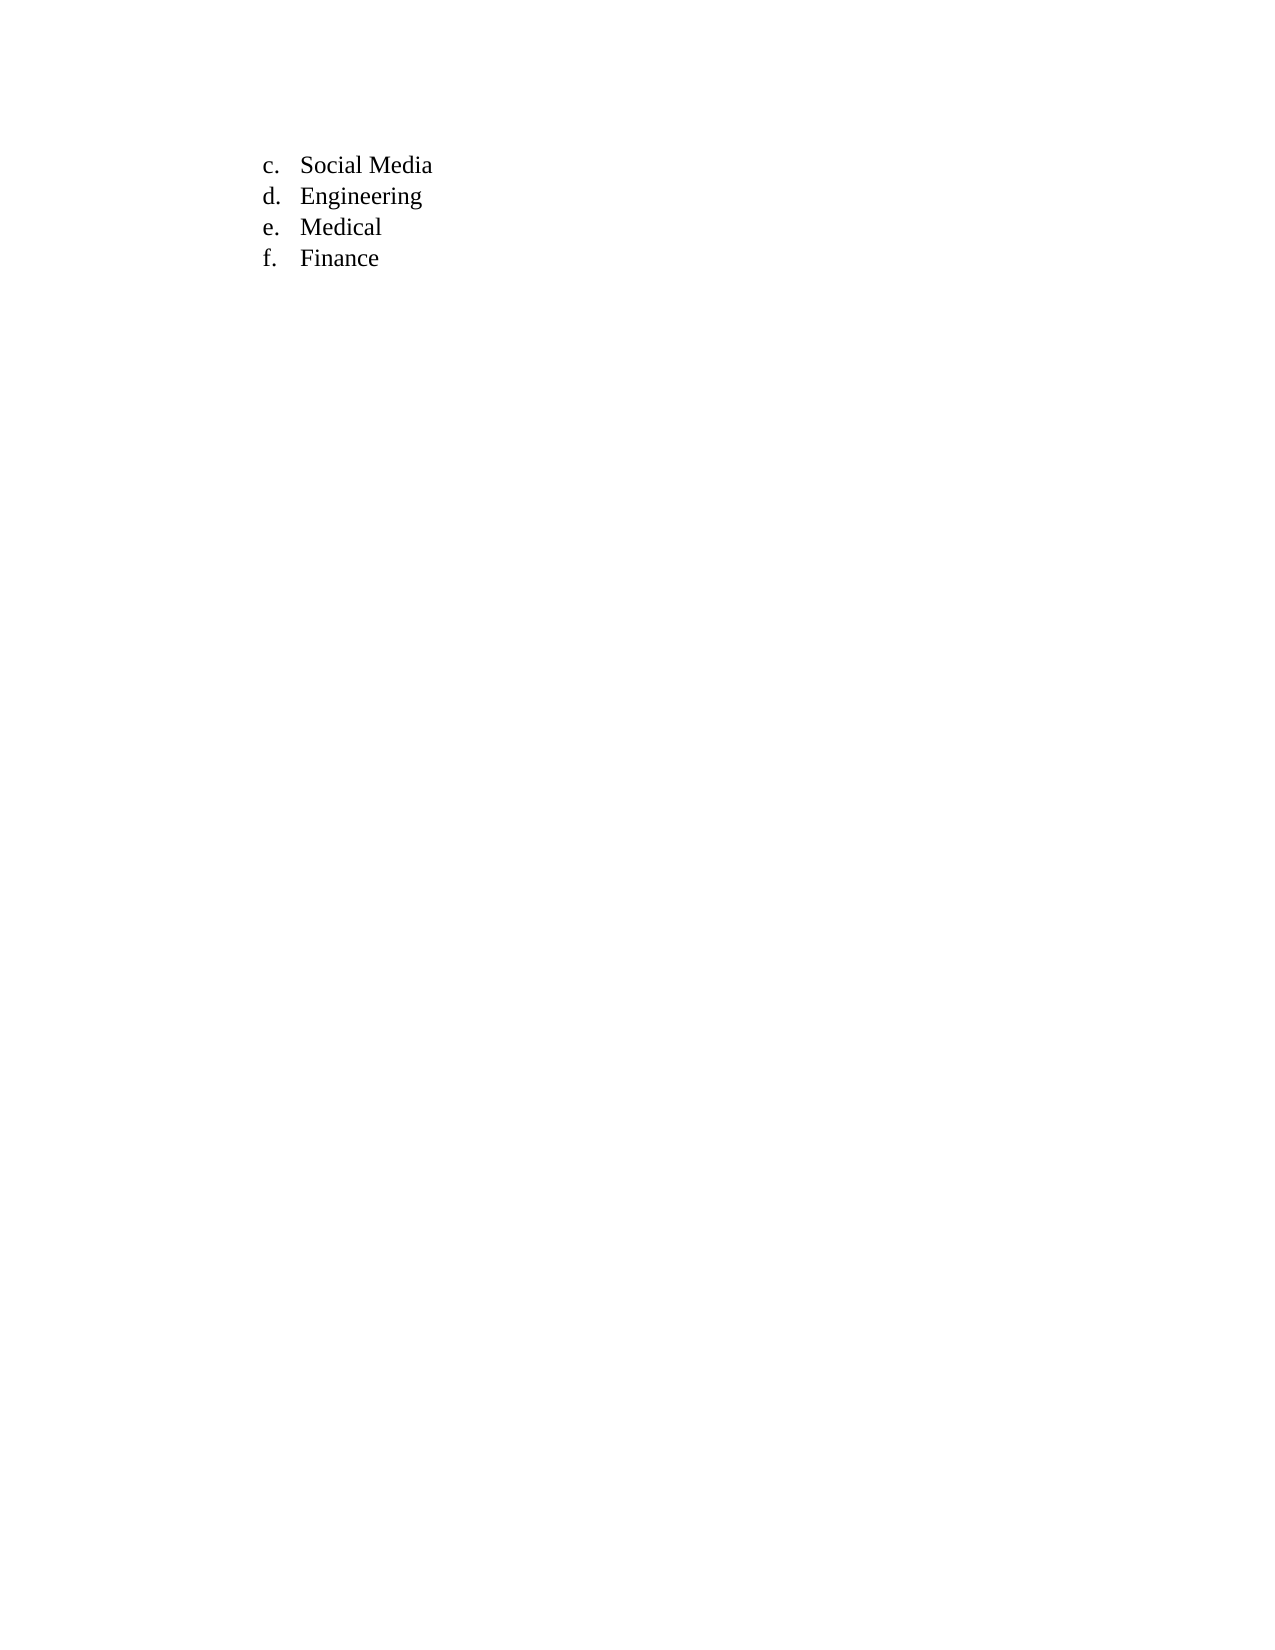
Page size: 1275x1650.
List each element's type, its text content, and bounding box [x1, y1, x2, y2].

list Engineering [262, 181, 1125, 210]
list Finance [262, 243, 1125, 272]
list Social Media [262, 150, 1125, 179]
list Medical [262, 212, 1125, 241]
